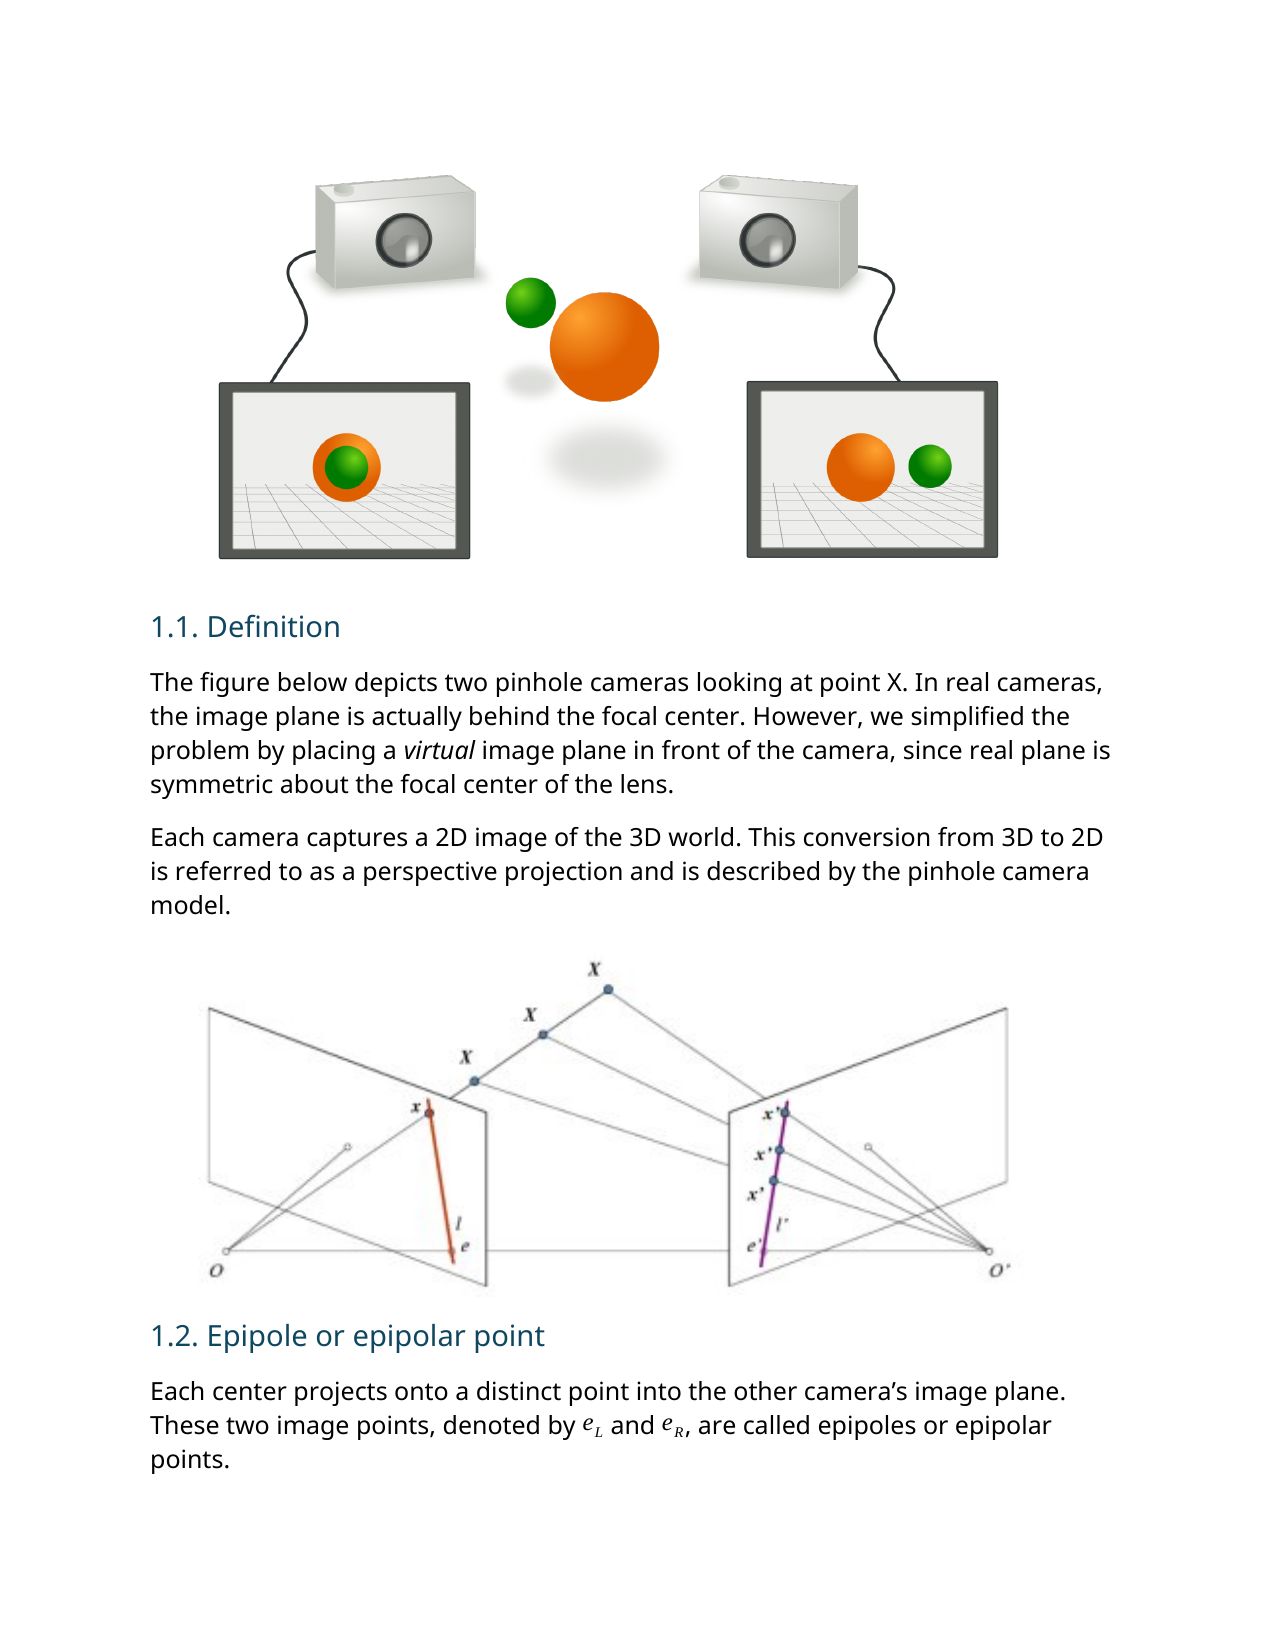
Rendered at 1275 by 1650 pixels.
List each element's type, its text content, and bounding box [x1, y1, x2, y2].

text Each center projects onto a distinct point into the other camera’s image plane. These two image points, denoted by and , are called epipoles or epipolar points. [150, 1374, 1125, 1476]
picture [168, 940, 1044, 1297]
text The figure below depicts two pinhole cameras looking at point X. In real cameras, the image plane is actually behind the focal center. However, we simplified the problem by placing a virtual image plane in front of the camera, since real plane is symmetric about the focal center of the lens. [150, 665, 1125, 801]
subtitle 1.1. Definition [150, 606, 1125, 646]
text Each camera captures a 2D image of the 3D world. This conversion from 3D to 2D is referred to as a perspective projection and is described by the pinhole camera model. [150, 820, 1125, 922]
picture [168, 150, 1044, 588]
subtitle 1.2. Epipole or epipolar point [150, 1315, 1125, 1355]
